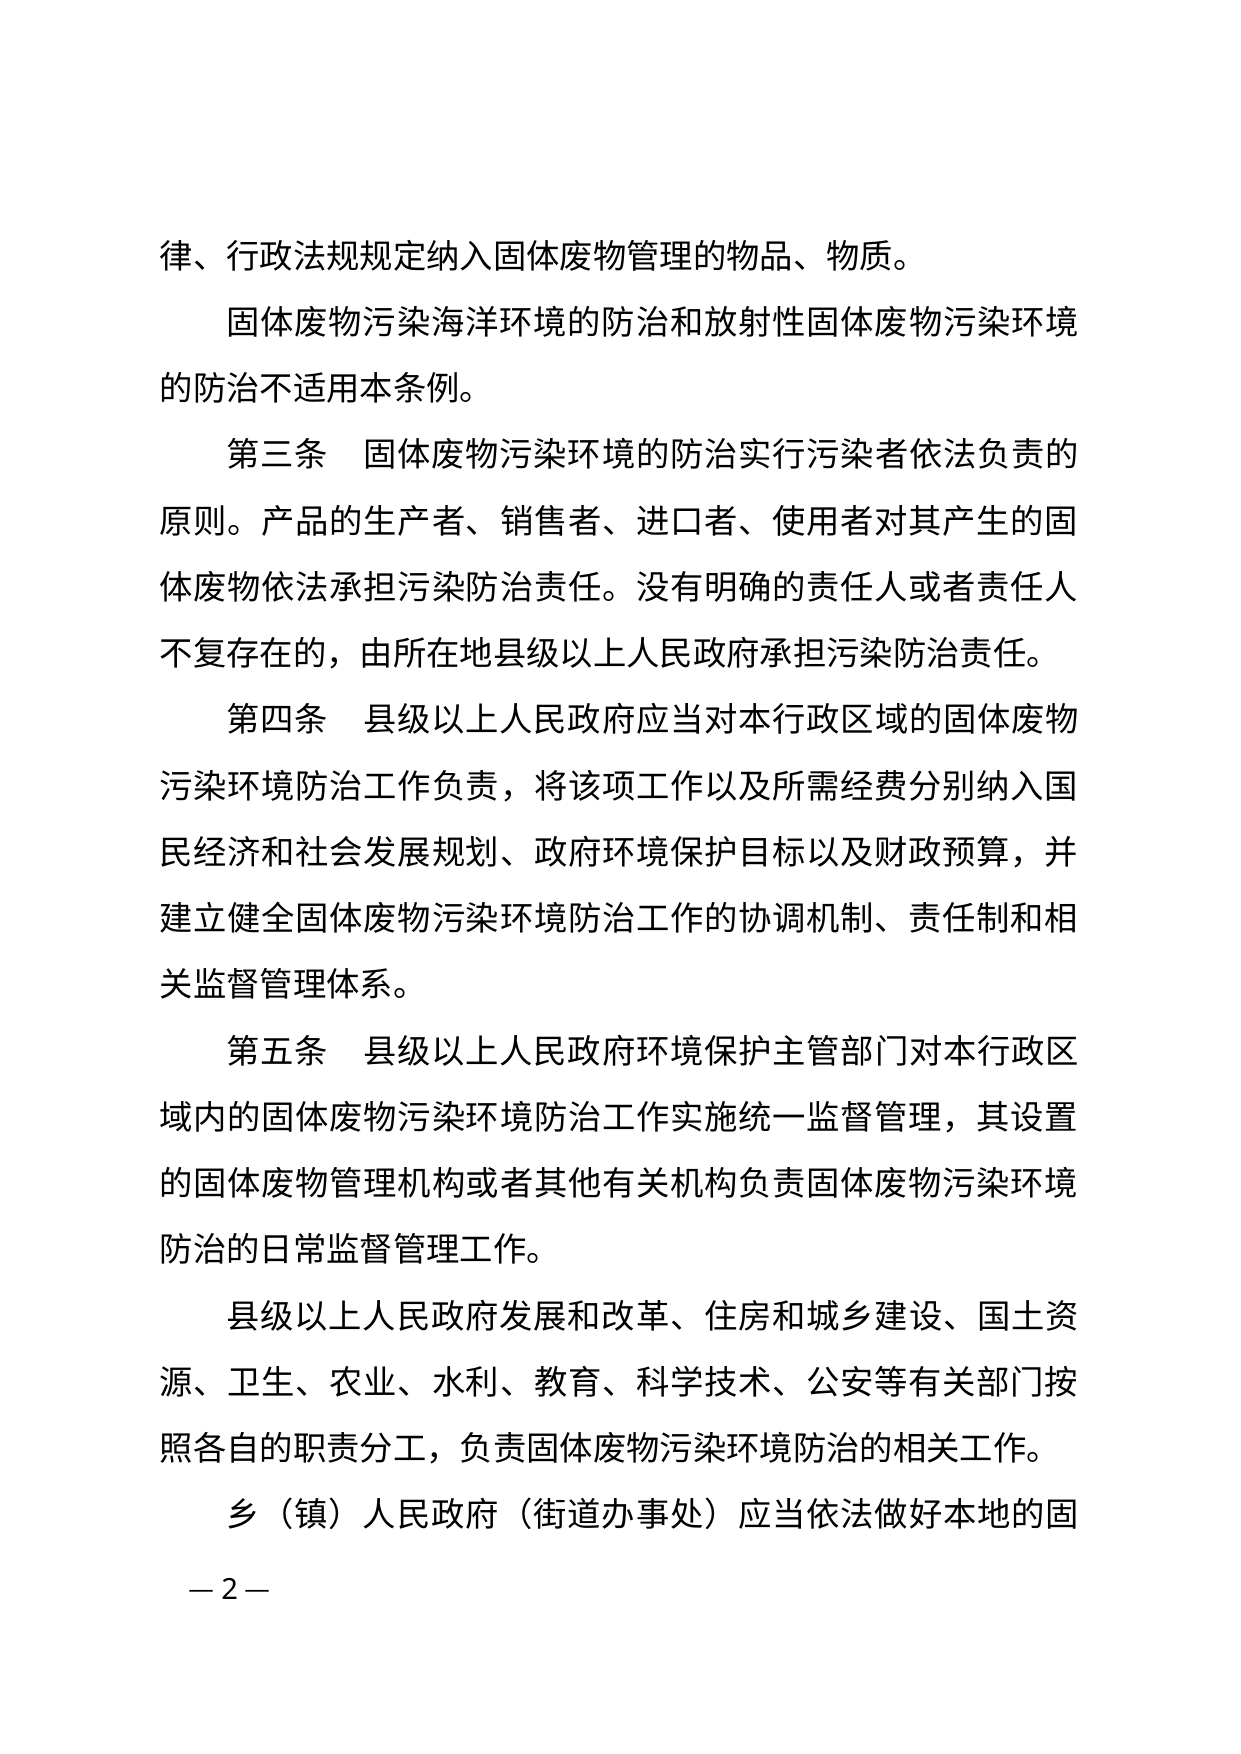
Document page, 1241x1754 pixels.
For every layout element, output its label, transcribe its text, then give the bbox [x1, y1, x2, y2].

text 第四条 县级以上人民政府应当对本行政区域的固体废物污染环境防治工作负责，将该项工作以及所需经费分别纳入国民经济和社会发展规划、政府环境保护目标以及财政预算，并建立健全固体废物污染环境防治工作的协调机制、责任制和相关监督管理体系。 [159, 684, 1081, 1015]
text 县级以上人民政府发展和改革、住房和城乡建设、国土资源、卫生、农业、水利、教育、科学技术、公安等有关部门按照各自的职责分工，负责固体废物污染环境防治的相关工作。 [159, 1280, 1081, 1479]
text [159, 220, 1081, 287]
text 固体废物污染海洋环境的防治和放射性固体废物污染环境的防治不适用本条例。 [159, 287, 1081, 419]
text 第五条 县级以上人民政府环境保护主管部门对本行政区域内的固体废物污染环境防治工作实施统一监督管理，其设置的固体废物管理机构或者其他有关机构负责固体废物污染环境防治的日常监督管理工作。 [159, 1015, 1081, 1280]
text 第三条 固体废物污染环境的防治实行污染者依法负责的原则。产品的生产者、销售者、进口者、使用者对其产生的固体废物依法承担污染防治责任。没有明确的责任人或者责任人不复存在的，由所在地县级以上人民政府承担污染防治责任。 [159, 419, 1081, 684]
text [159, 1479, 1081, 1545]
